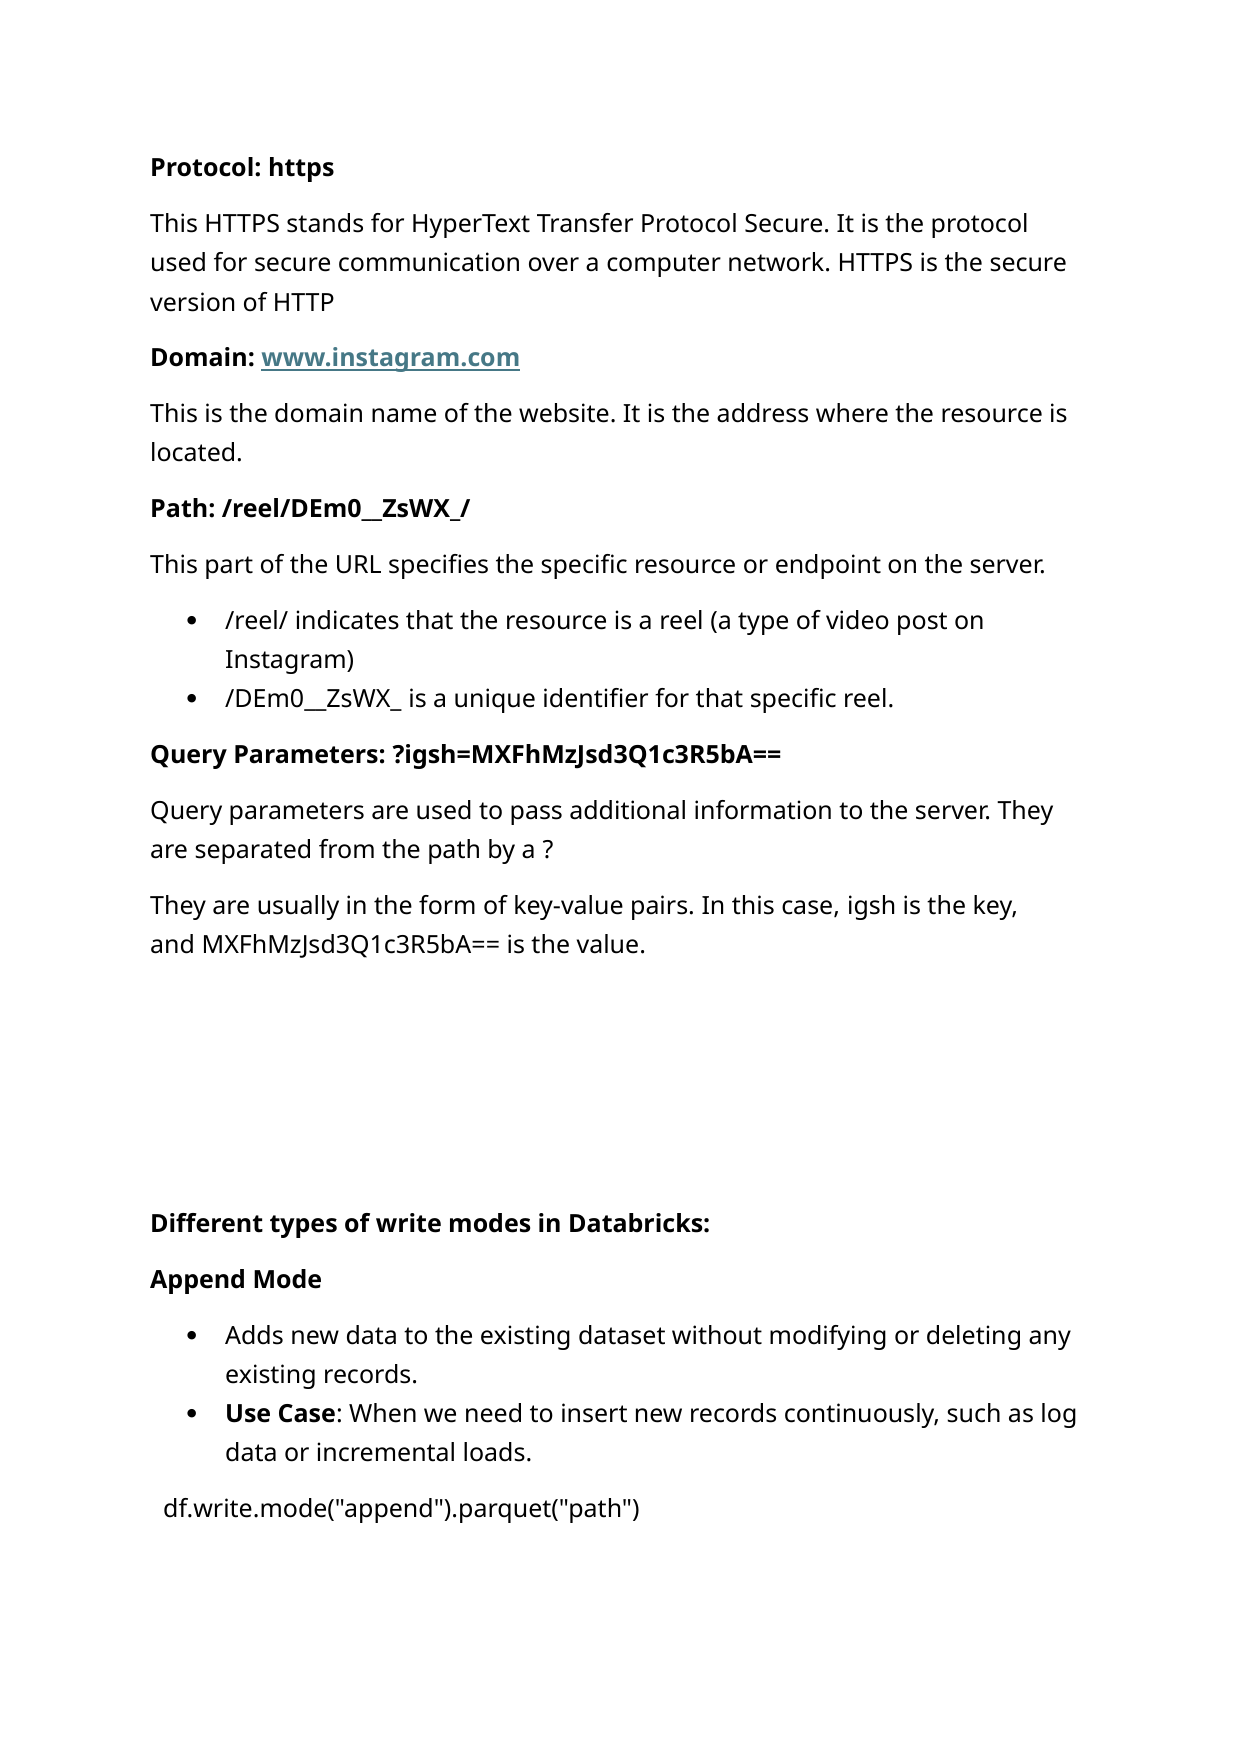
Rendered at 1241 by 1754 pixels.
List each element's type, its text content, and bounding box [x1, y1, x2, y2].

text This part of the URL specifies the specific resource or endpoint on the server. [150, 547, 1090, 581]
text Append Mode [150, 1262, 1090, 1296]
text Query Parameters: ?igsh=MXFhMzJsd3Q1c3R5bA== [150, 737, 1090, 771]
text They are usually in the form of key-value pairs. In this case, igsh is the key, and MXFhMzJsd3Q1c3R5bA== is the value. [150, 887, 1090, 961]
text Path: /reel/DEm0__ZsWX_/ [150, 491, 1090, 525]
text Protocol: https [150, 150, 1090, 184]
list /reel/ indicates that the resource is a reel (a type of video post on Instagram) [187, 602, 1090, 676]
list Adds new data to the existing dataset without modifying or deleting any existing records. [187, 1317, 1090, 1391]
text Query parameters are used to pass additional information to the server. They are separated from the path by a ? [150, 792, 1090, 866]
list Use Case: When we need to insert new records continuously, such as log data or incremental loads. [187, 1396, 1090, 1469]
text df.write.mode("append").parquet("path") [150, 1491, 1090, 1525]
text This is the domain name of the website. It is the address where the resource is located. [150, 396, 1090, 469]
text Domain: www.instagram.com [150, 340, 1090, 374]
text Different types of write modes in Databricks: [150, 1206, 1090, 1240]
text This HTTPS stands for HyperText Transfer Protocol Secure. It is the protocol used for secure communication over a computer network. HTTPS is the secure version of HTTP [150, 206, 1090, 318]
list /DEm0__ZsWX_ is a unique identifier for that specific reel. [187, 681, 1090, 715]
